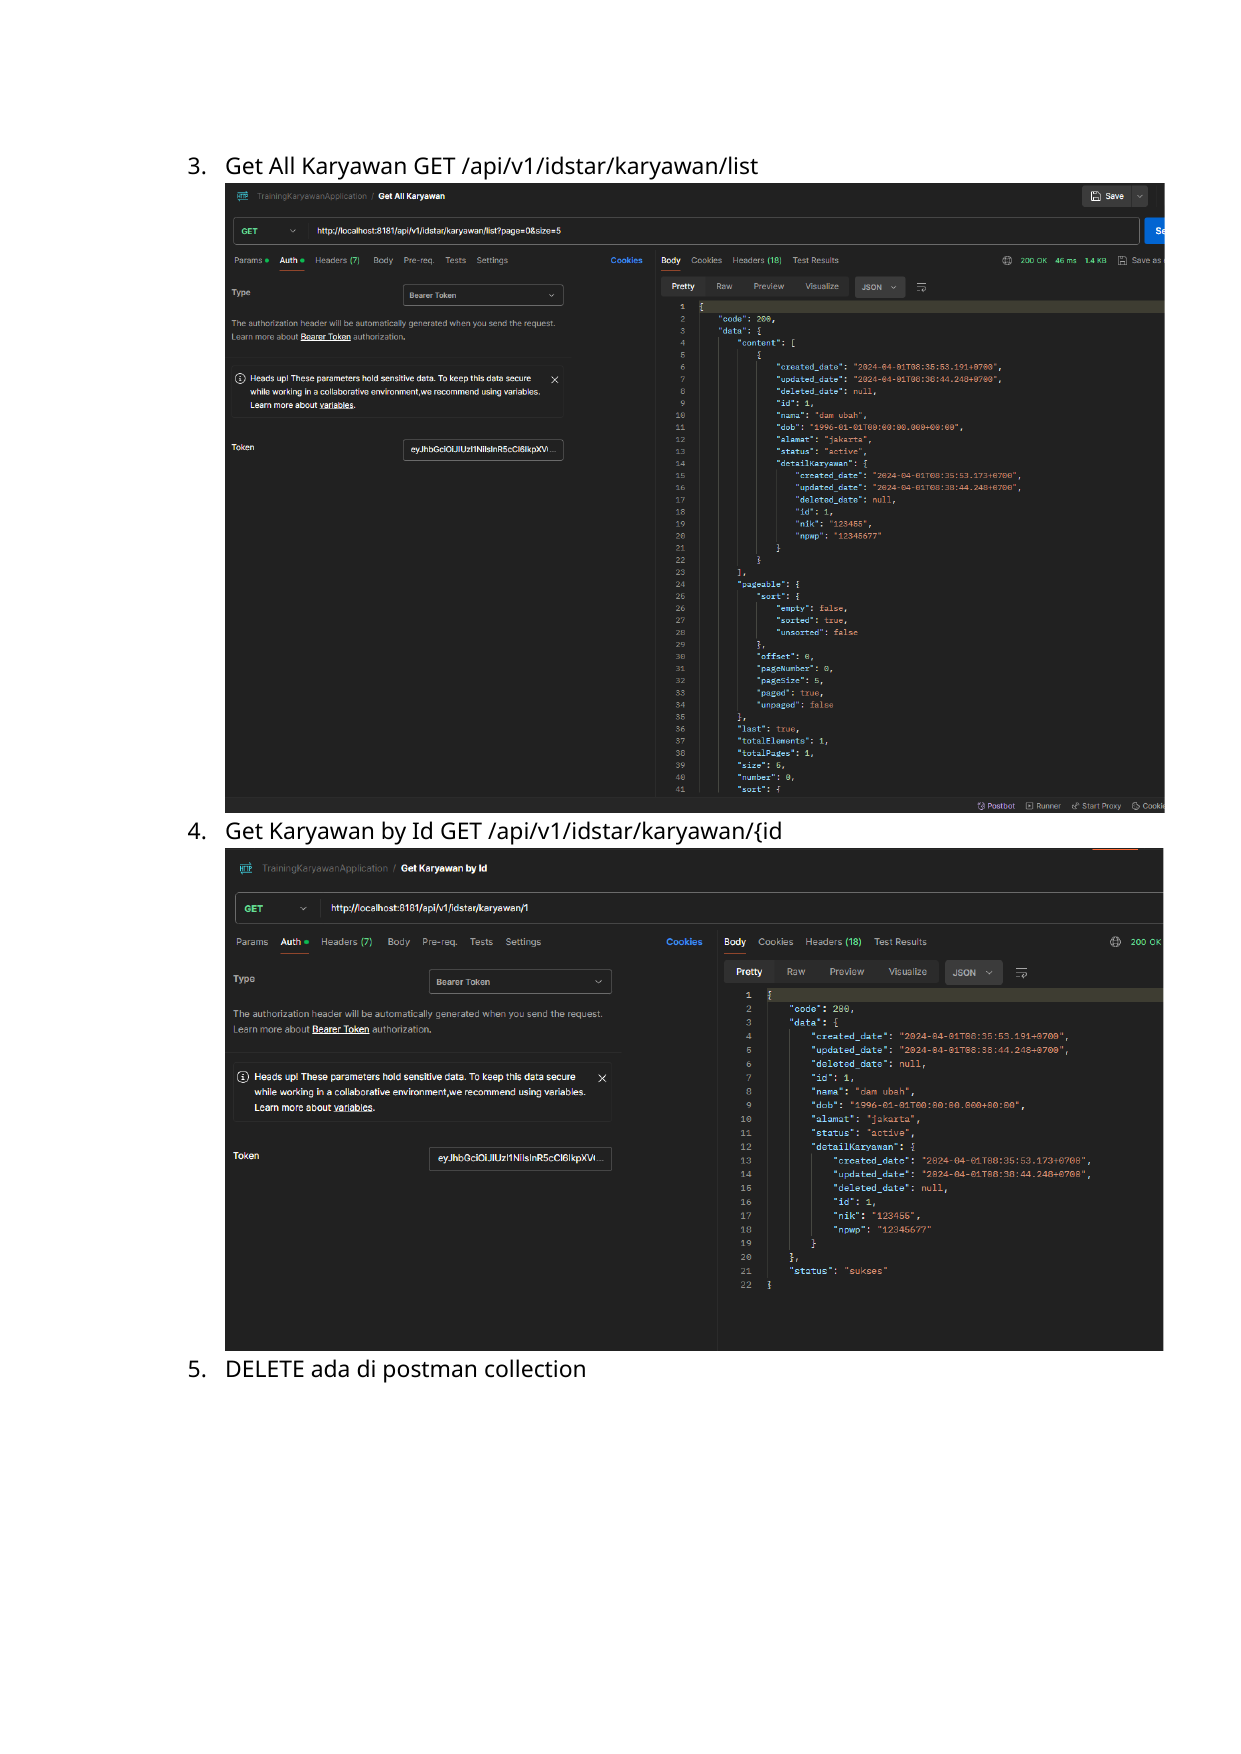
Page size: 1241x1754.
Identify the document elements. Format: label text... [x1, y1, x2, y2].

picture [225, 183, 1165, 813]
picture [225, 848, 1164, 1351]
list DELETE ada di postman collection [187, 1353, 1090, 1384]
